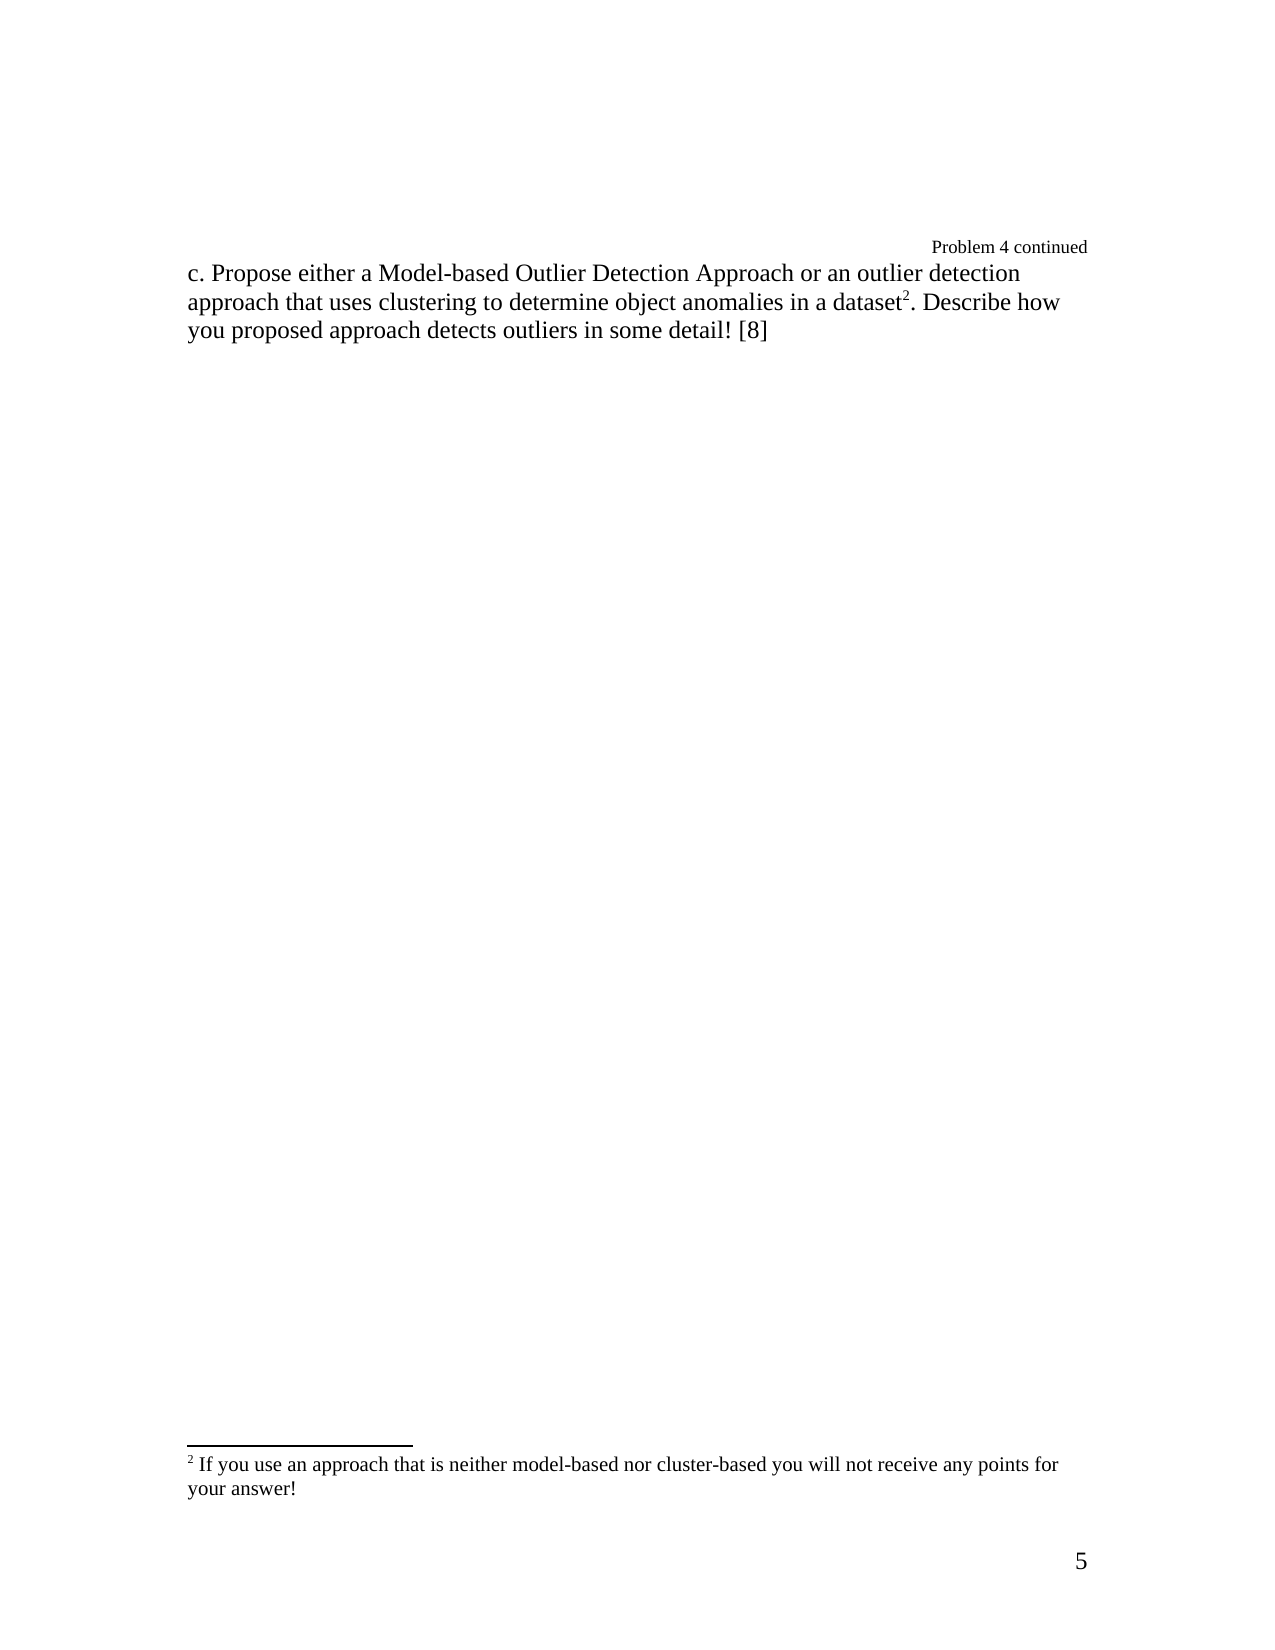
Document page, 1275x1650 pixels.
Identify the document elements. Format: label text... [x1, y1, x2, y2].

text c. Propose either a Model-based Outlier Detection Approach or an outlier detection approach that uses clustering to determine object anomalies in a dataset. Describe how you proposed approach detects outliers in some detail! [8] [187, 258, 1087, 344]
text Problem 4 continued [187, 236, 1087, 258]
